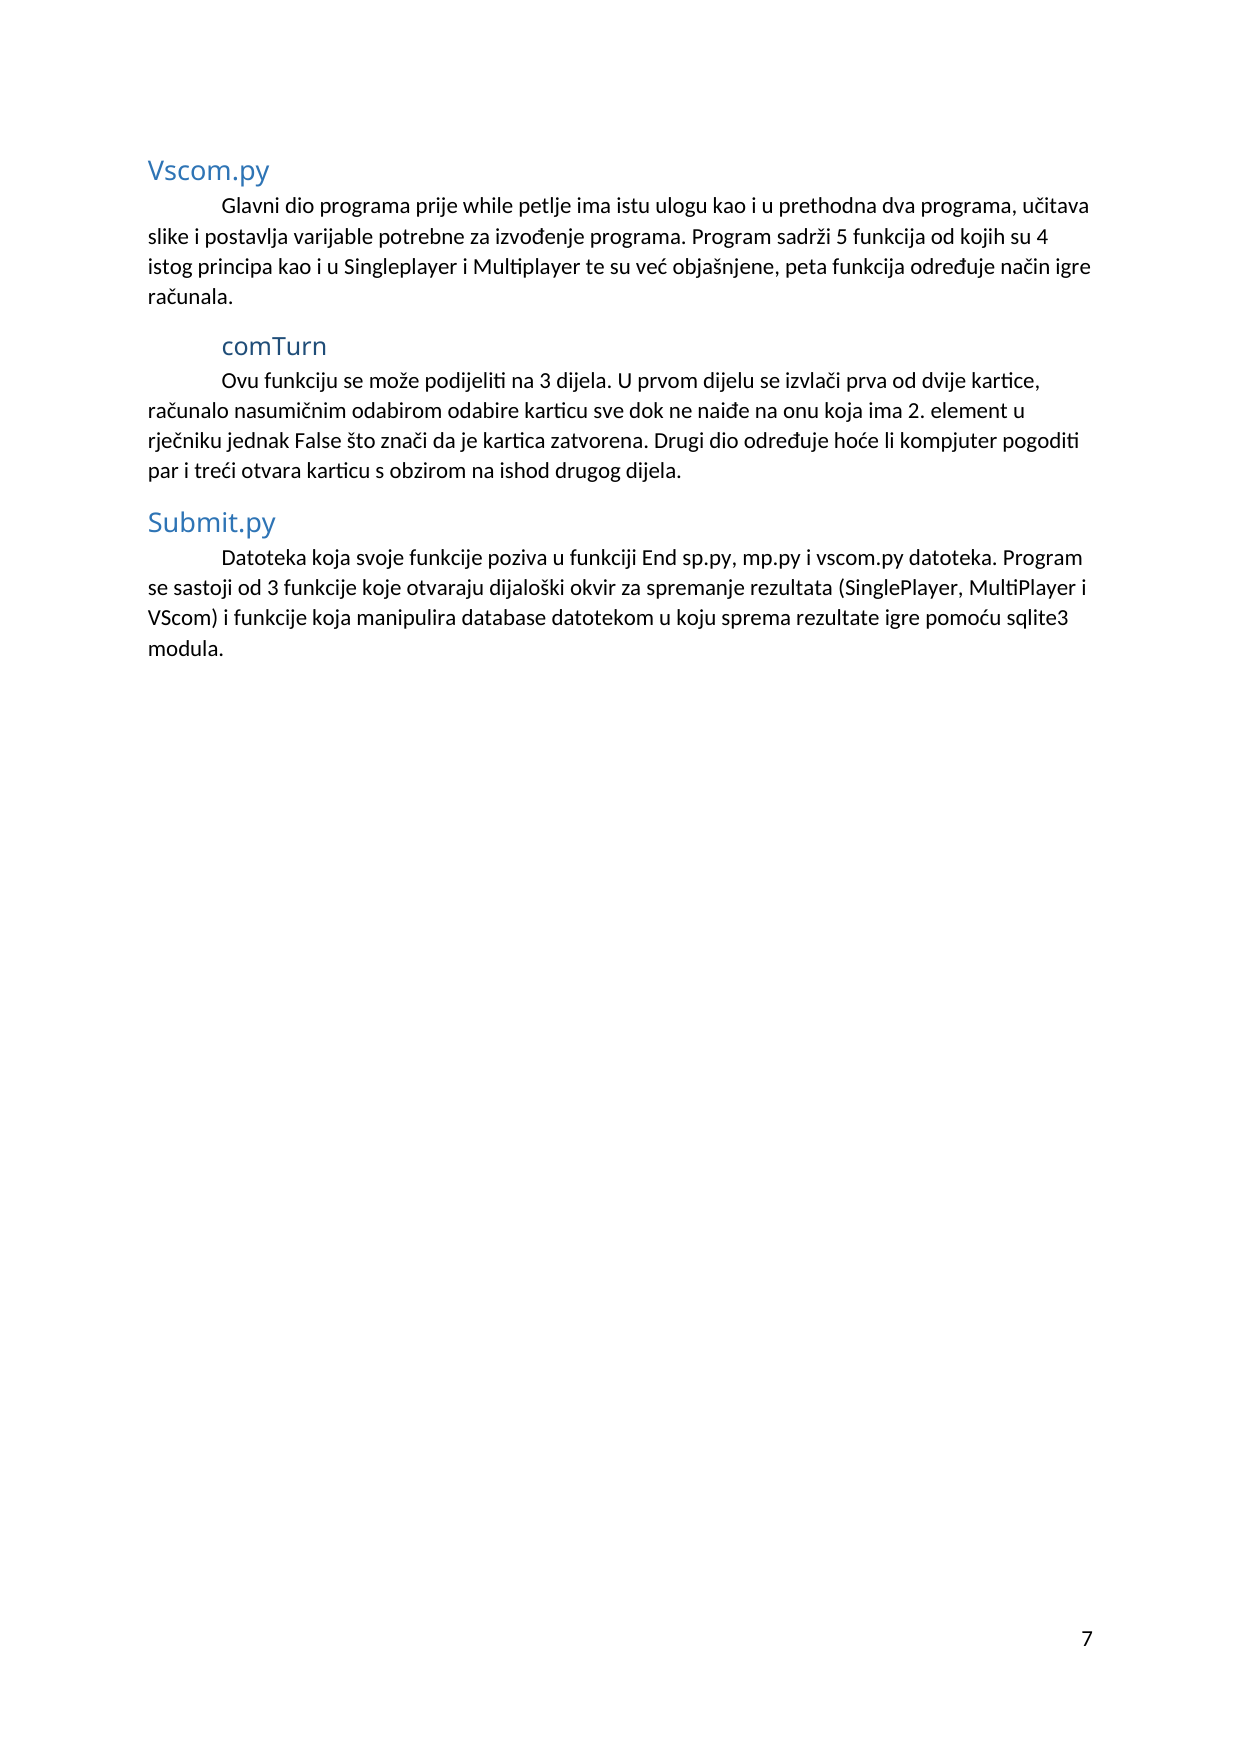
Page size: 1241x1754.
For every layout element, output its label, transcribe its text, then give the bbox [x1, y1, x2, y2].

subtitle Vscom.py [148, 152, 1093, 189]
subtitle comTurn [148, 329, 1093, 363]
text Datoteka koja svoje funkcije poziva u funkciji End sp.py, mp.py i vscom.py datoteka. Program se sastoji od 3 funkcije koje otvaraju dijaloški okvir za spremanje rezultata (SinglePlayer, MultiPlayer i VScom) i funkcije koja manipulira database datotekom u koju sprema rezultate igre pomoću sqlite3 modula. [148, 543, 1093, 662]
subtitle Submit.py [148, 503, 1093, 540]
text Ovu funkciju se može podijeliti na 3 dijela. U prvom dijelu se izvlači prva od dvije kartice, računalo nasumičnim odabirom odabire karticu sve dok ne naiđe na onu koja ima 2. element u rječniku jednak False što znači da je kartica zatvorena. Drugi dio određuje hoće li kompjuter pogoditi par i treći otvara karticu s obzirom na ishod drugog dijela. [148, 366, 1093, 484]
text Glavni dio programa prije while petlje ima istu ulogu kao i u prethodna dva programa, učitava slike i postavlja varijable potrebne za izvođenje programa. Program sadrži 5 funkcija od kojih su 4 istog principa kao i u Singleplayer i Multiplayer te su već objašnjene, peta funkcija određuje način igre računala. [148, 192, 1093, 310]
